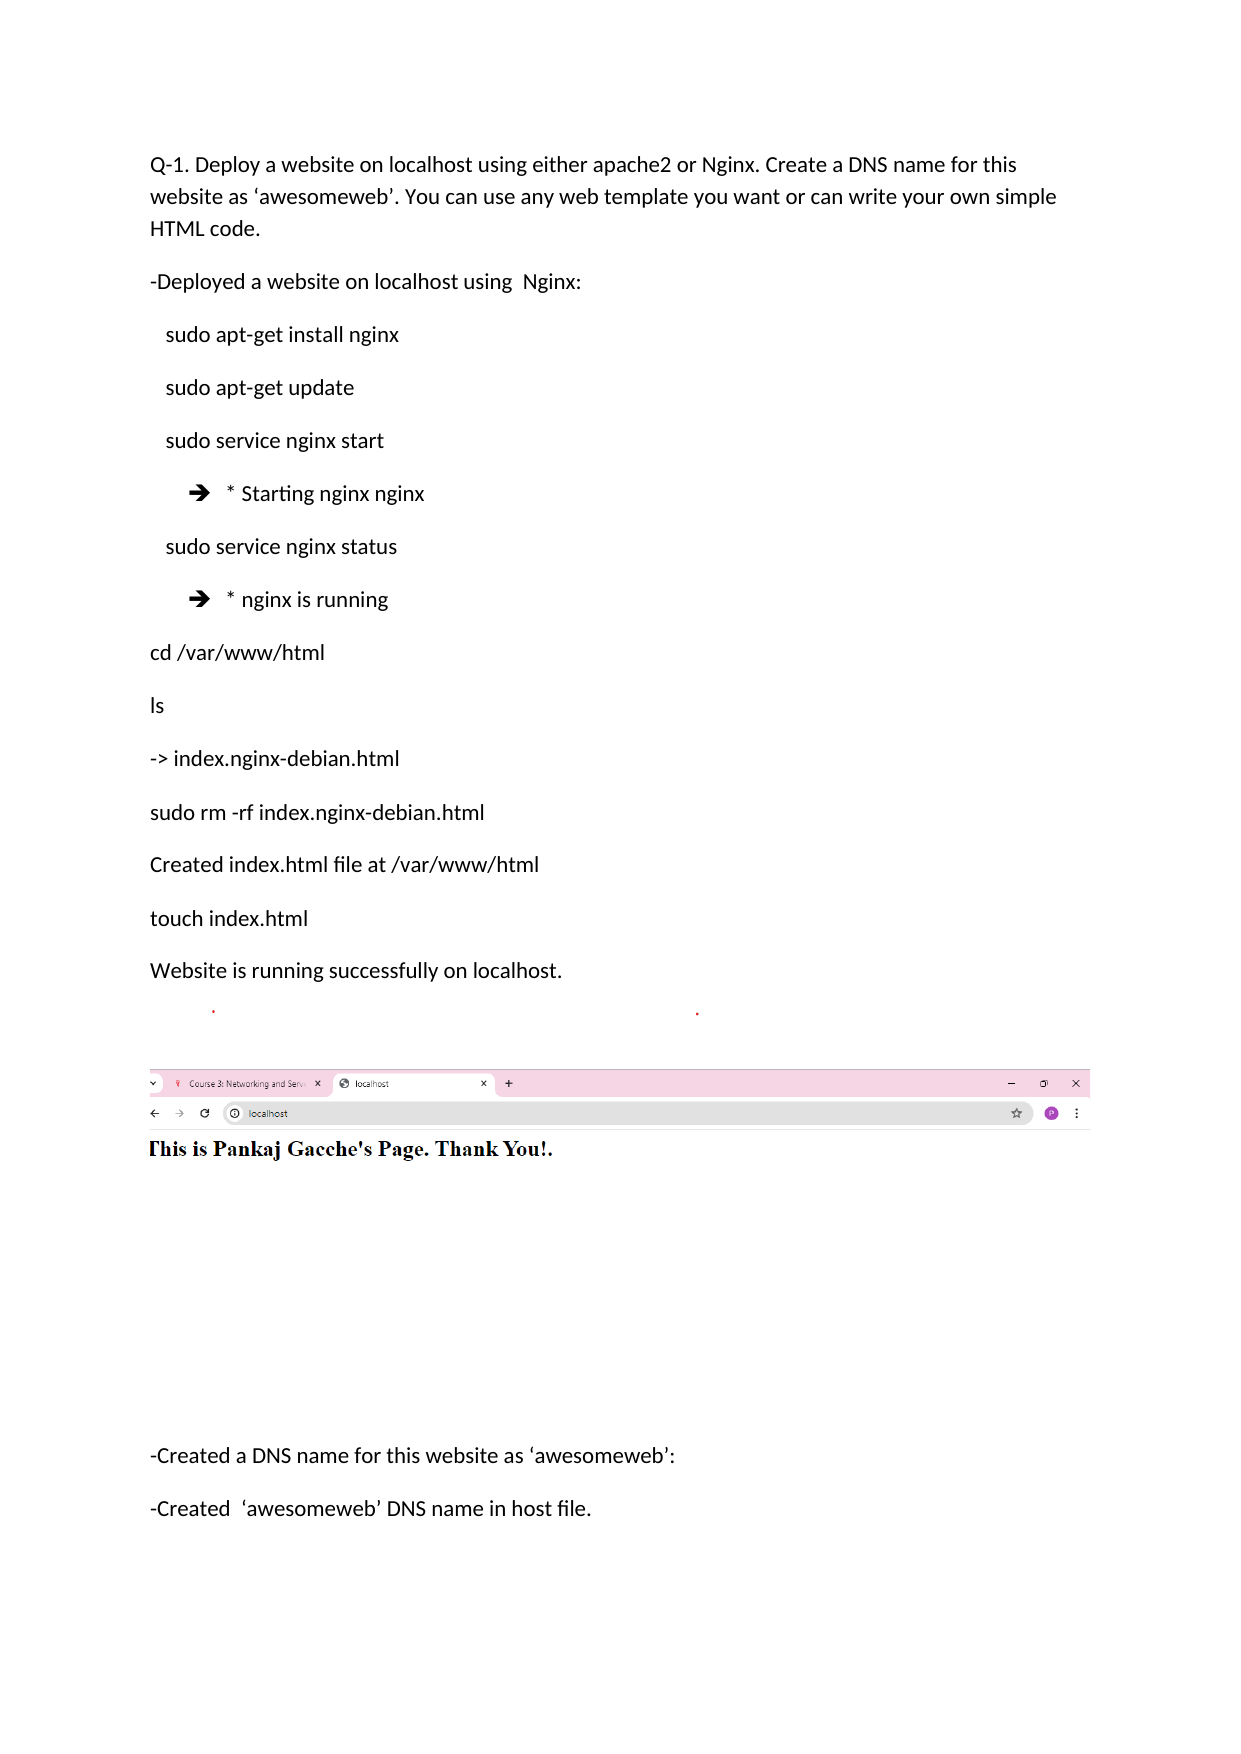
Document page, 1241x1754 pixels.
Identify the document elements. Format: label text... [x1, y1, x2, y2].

text -Deployed a website on localhost using Nginx: [150, 267, 1090, 295]
text sudo apt-get install nginx [150, 320, 1090, 348]
picture [150, 1009, 1091, 1416]
text Website is running successfully on localhost. [150, 957, 1090, 985]
text sudo service nginx start [150, 426, 1090, 454]
text touch index.html [150, 904, 1090, 932]
text sudo service nginx status [150, 532, 1090, 561]
text ls [150, 692, 1090, 719]
list * Starting nginx nginx [187, 479, 1090, 507]
text cd /var/www/html [150, 638, 1090, 667]
text -Created ‘awesomeweb’ DNS name in host file. [150, 1494, 1090, 1522]
text sudo rm -rf index.nginx-debian.html [150, 798, 1090, 826]
list * nginx is running [187, 586, 1090, 613]
text -> index.nginx-debian.html [150, 744, 1090, 773]
text -Created a DNS name for this website as ‘awesomeweb’: [150, 1441, 1090, 1469]
text sudo apt-get update [150, 373, 1090, 401]
text Created index.html file at /var/www/html [150, 851, 1090, 879]
text Q-1. Deploy a website on localhost using either apache2 or Nginx. Create a DNS name for this website as ‘awesomeweb’. You can use any web template you want or can write your own simple HTML code. [150, 150, 1090, 242]
